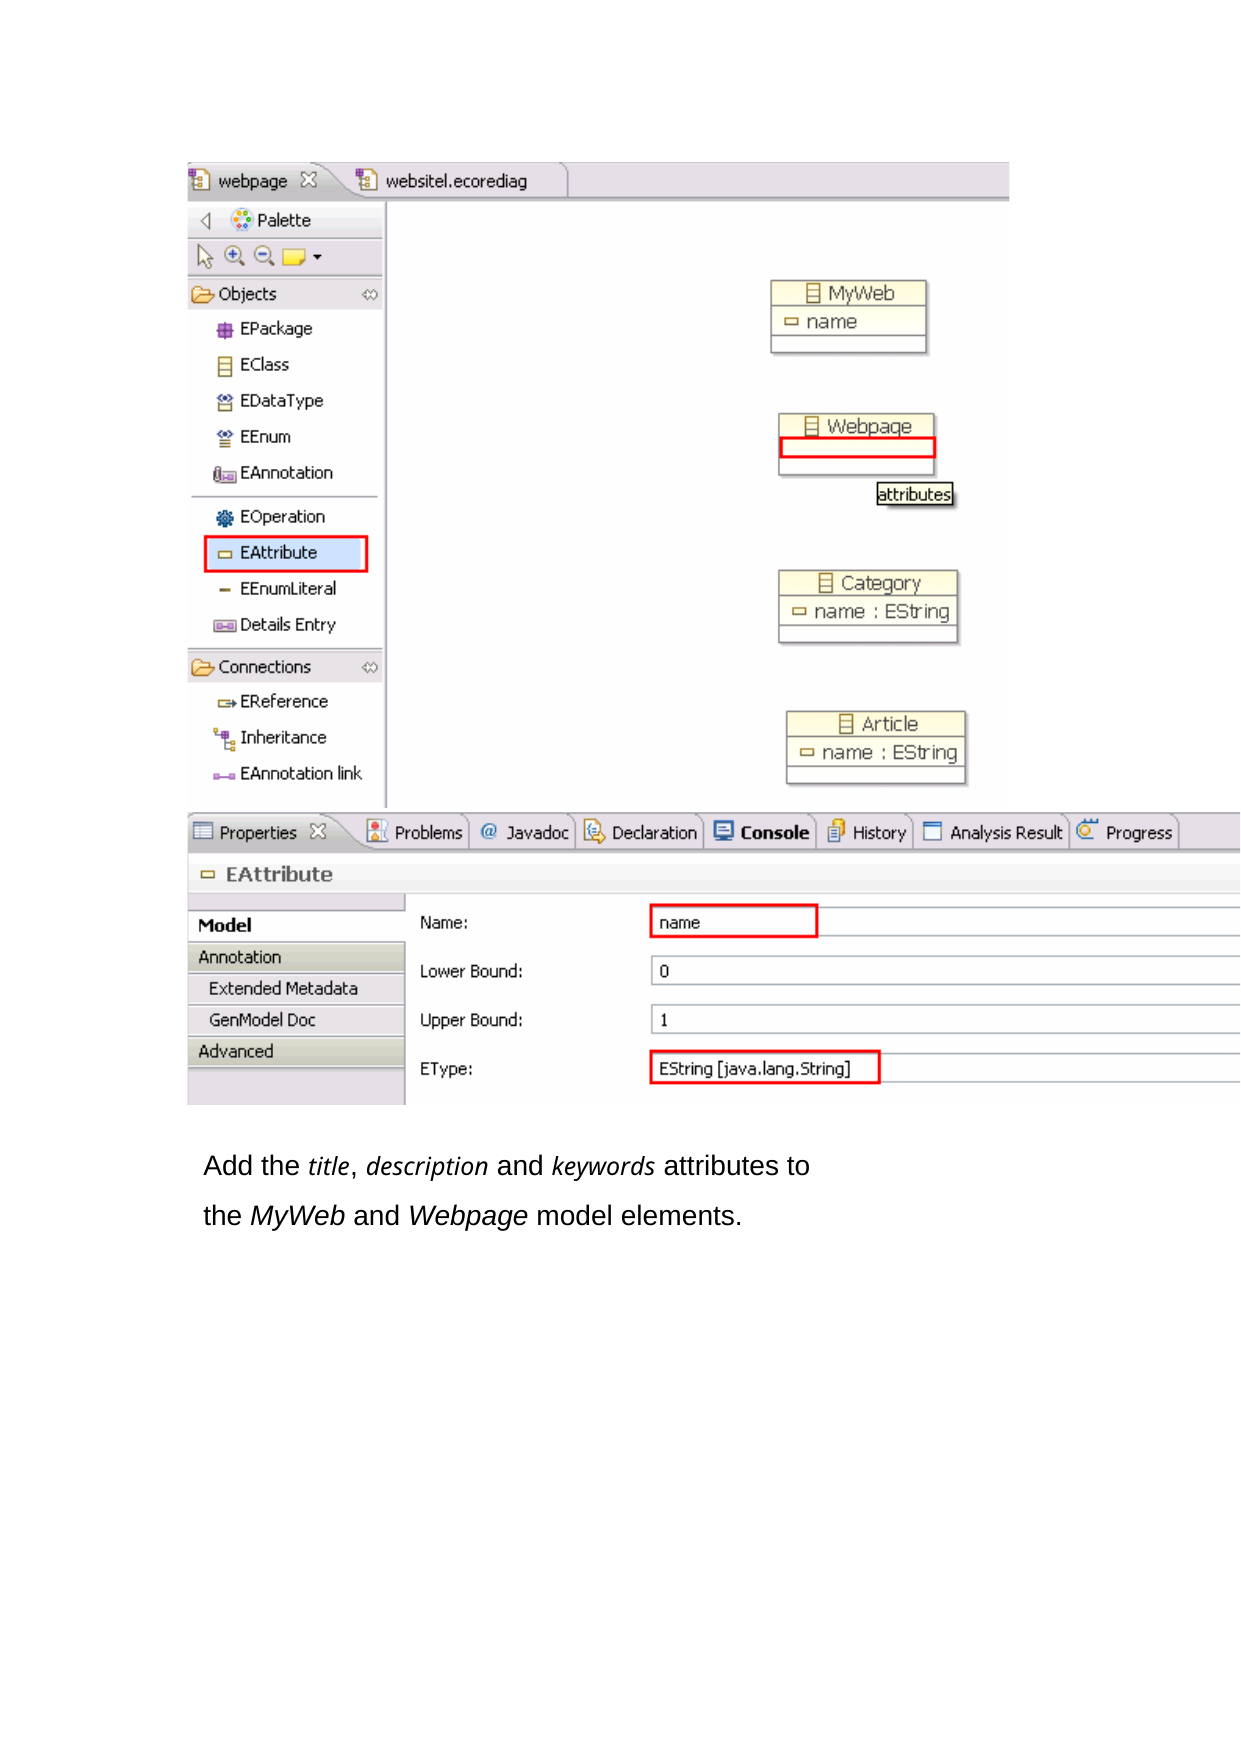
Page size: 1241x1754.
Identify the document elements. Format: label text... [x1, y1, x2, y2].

picture [187, 162, 1010, 808]
picture [187, 812, 1241, 1105]
text Add the title, description and keywords attributes to the MyWeb and Webpage model elements. [203, 1134, 1037, 1231]
